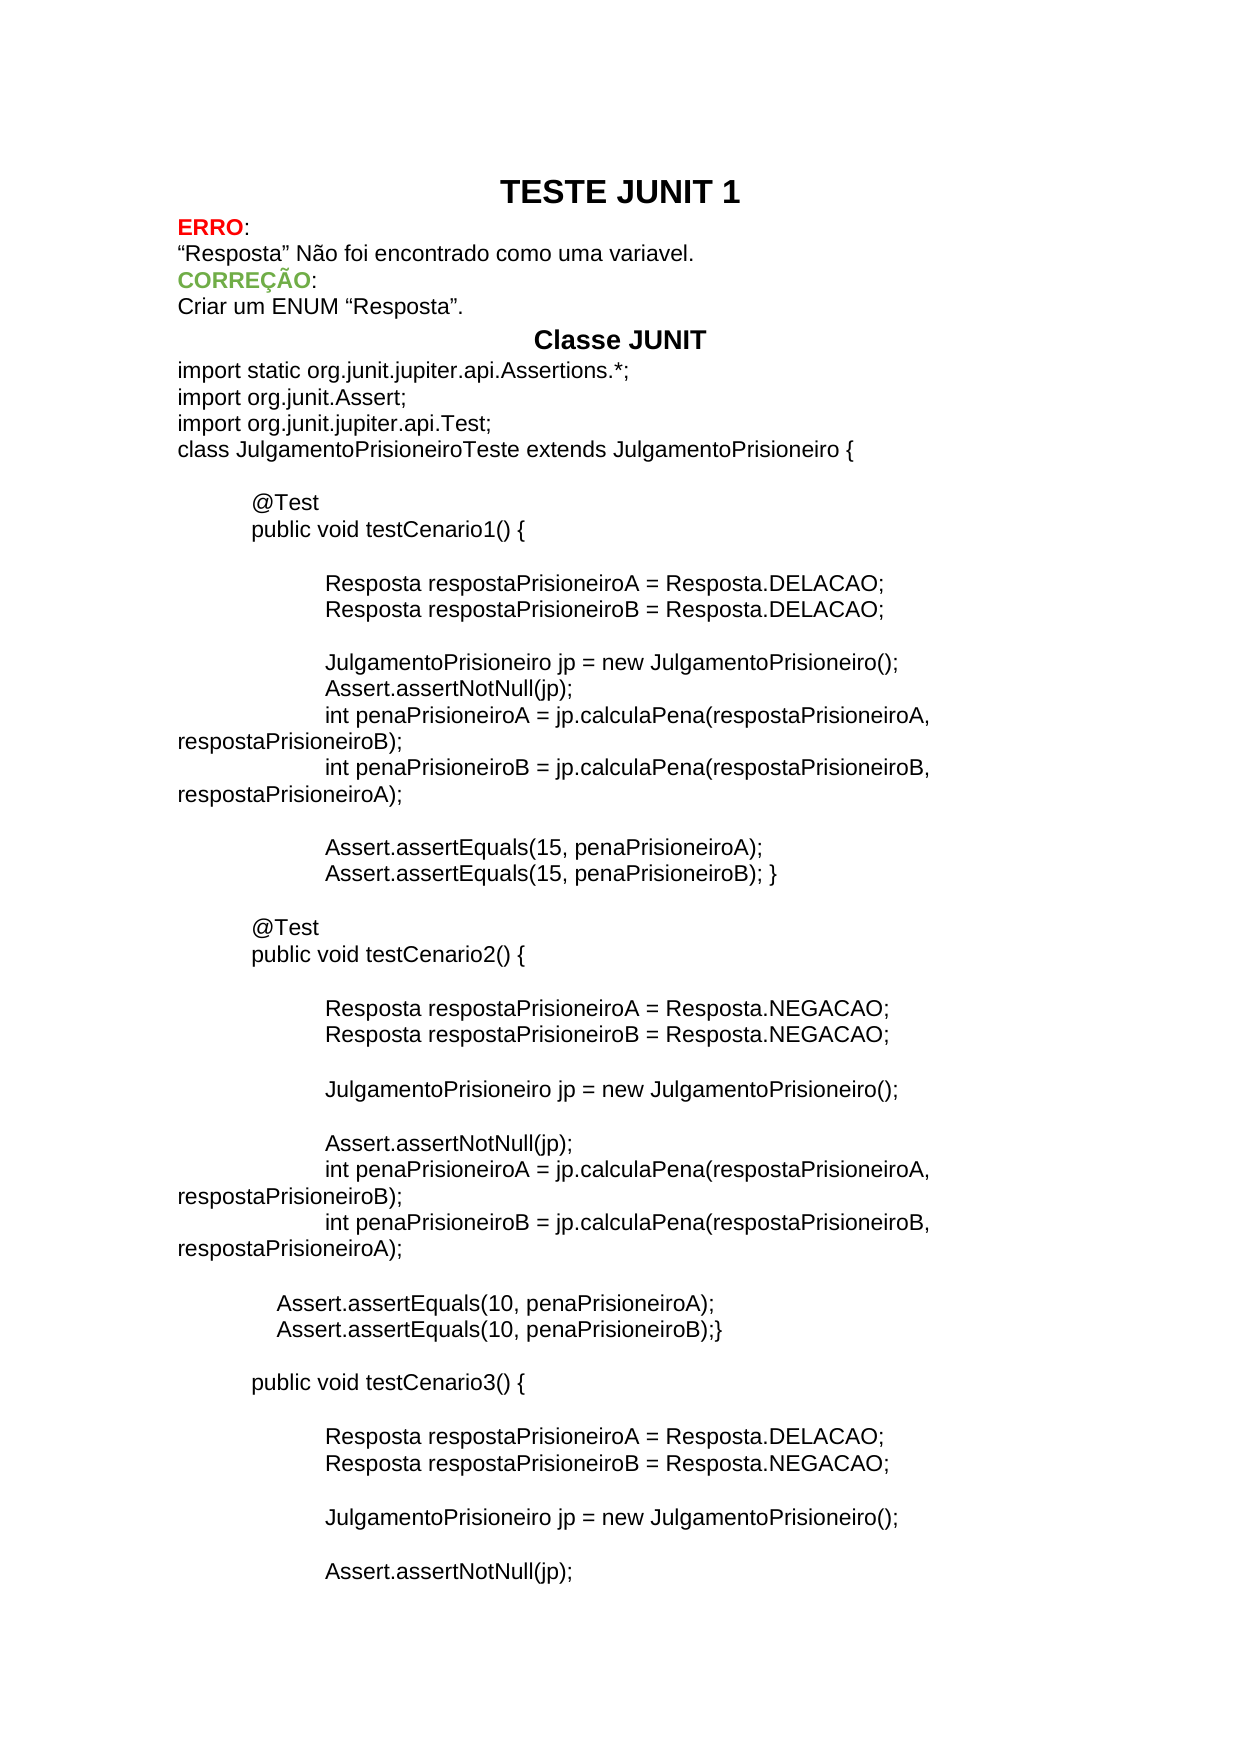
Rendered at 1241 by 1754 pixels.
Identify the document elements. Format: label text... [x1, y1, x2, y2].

text Resposta respostaPrisioneiroA = Resposta.NEGACAO; [177, 995, 1063, 1021]
text Assert.assertEquals(15, penaPrisioneiroB); } [177, 860, 1063, 886]
text int penaPrisioneiroB = jp.calculaPena(respostaPrisioneiroB, respostaPrisioneiroA); [177, 1209, 1063, 1262]
text JulgamentoPrisioneiro jp = new JulgamentoPrisioneiro(); [177, 1076, 1063, 1102]
text JulgamentoPrisioneiro jp = new JulgamentoPrisioneiro(); [177, 1504, 1063, 1530]
text ERRO: [177, 214, 1063, 240]
text Assert.assertEquals(10, penaPrisioneiroA); [177, 1290, 1063, 1316]
text “Resposta” Não foi encontrado como uma variavel. [177, 240, 1063, 267]
text CORREÇÃO: [177, 267, 1063, 293]
text int penaPrisioneiroA = jp.calculaPena(respostaPrisioneiroA, respostaPrisioneiroB); [177, 702, 1063, 754]
text Resposta respostaPrisioneiroB = Resposta.NEGACAO; [177, 1449, 1063, 1476]
text Assert.assertNotNull(jp); [177, 675, 1063, 702]
text public void testCenario3() { [177, 1369, 1063, 1395]
text public void testCenario1() { [177, 516, 1063, 542]
text import static org.junit.jupiter.api.Assertions.*; [177, 357, 1063, 384]
text public void testCenario2() { [177, 941, 1063, 967]
text import org.junit.jupiter.api.Test; [177, 410, 1063, 436]
text Resposta respostaPrisioneiroB = Resposta.DELACAO; [177, 596, 1063, 623]
text @Test [177, 914, 1063, 941]
subtitle TESTE JUNIT 1 [177, 173, 1063, 211]
text Assert.assertNotNull(jp); [177, 1558, 1063, 1585]
text Assert.assertNotNull(jp); [177, 1130, 1063, 1156]
text Resposta respostaPrisioneiroA = Resposta.DELACAO; [177, 1423, 1063, 1449]
text Resposta respostaPrisioneiroA = Resposta.DELACAO; [177, 570, 1063, 596]
text class JulgamentoPrisioneiroTeste extends JulgamentoPrisioneiro { [177, 436, 1063, 463]
text JulgamentoPrisioneiro jp = new JulgamentoPrisioneiro(); [177, 649, 1063, 675]
text Assert.assertEquals(10, penaPrisioneiroB);} [177, 1316, 1063, 1342]
text int penaPrisioneiroA = jp.calculaPena(respostaPrisioneiroA, respostaPrisioneiroB); [177, 1156, 1063, 1209]
text int penaPrisioneiroB = jp.calculaPena(respostaPrisioneiroB, respostaPrisioneiroA); [177, 754, 1063, 807]
text Criar um ENUM “Resposta”. [177, 293, 1063, 319]
text import org.junit.Assert; [177, 384, 1063, 410]
text Resposta respostaPrisioneiroB = Resposta.NEGACAO; [177, 1021, 1063, 1048]
subtitle Classe JUNIT [177, 324, 1063, 355]
text Assert.assertEquals(15, penaPrisioneiroA); [177, 833, 1063, 860]
text @Test [177, 489, 1063, 516]
